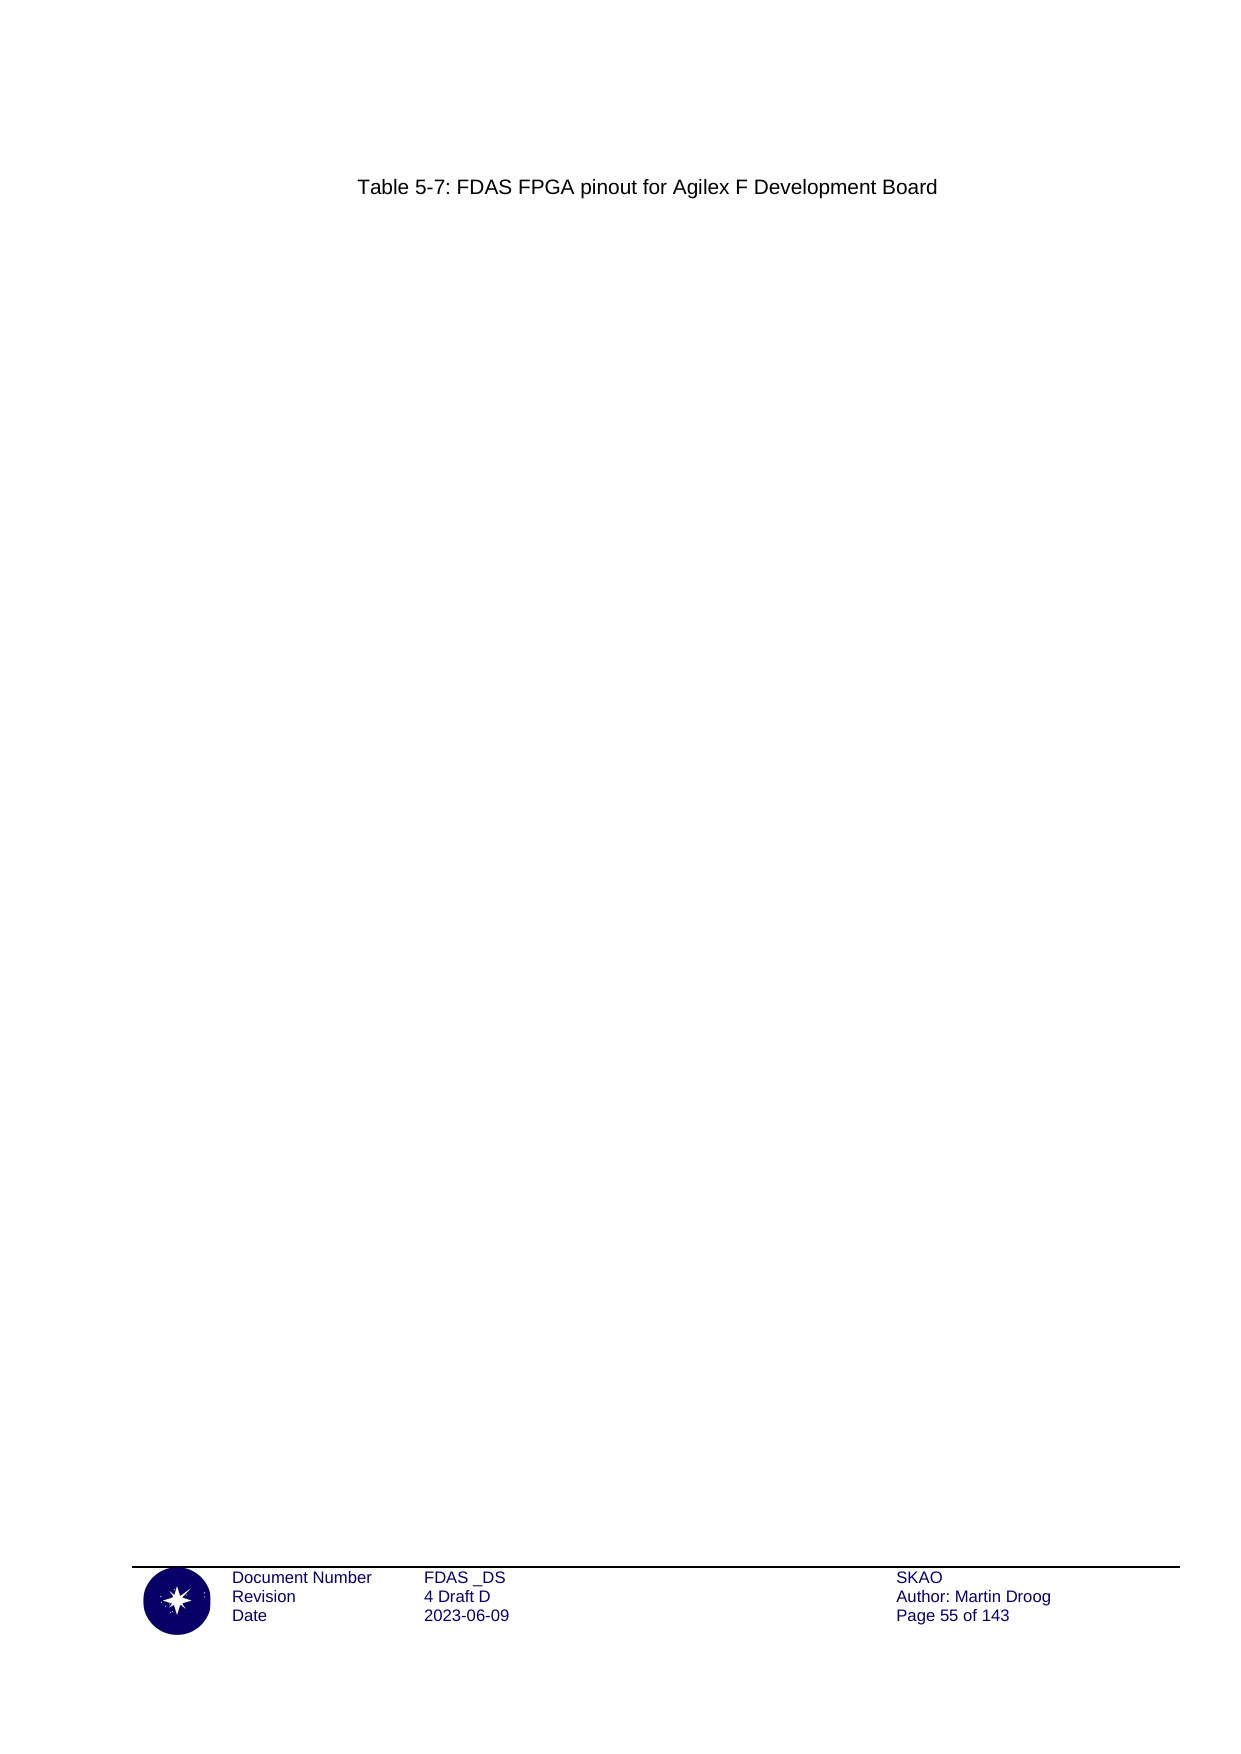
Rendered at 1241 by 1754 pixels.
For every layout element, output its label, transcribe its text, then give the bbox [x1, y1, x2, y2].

text Table 5-1: FDAS FPGA pinout for Agilex F Development Board [187, 175, 1107, 199]
picture [143, 1567, 211, 1635]
